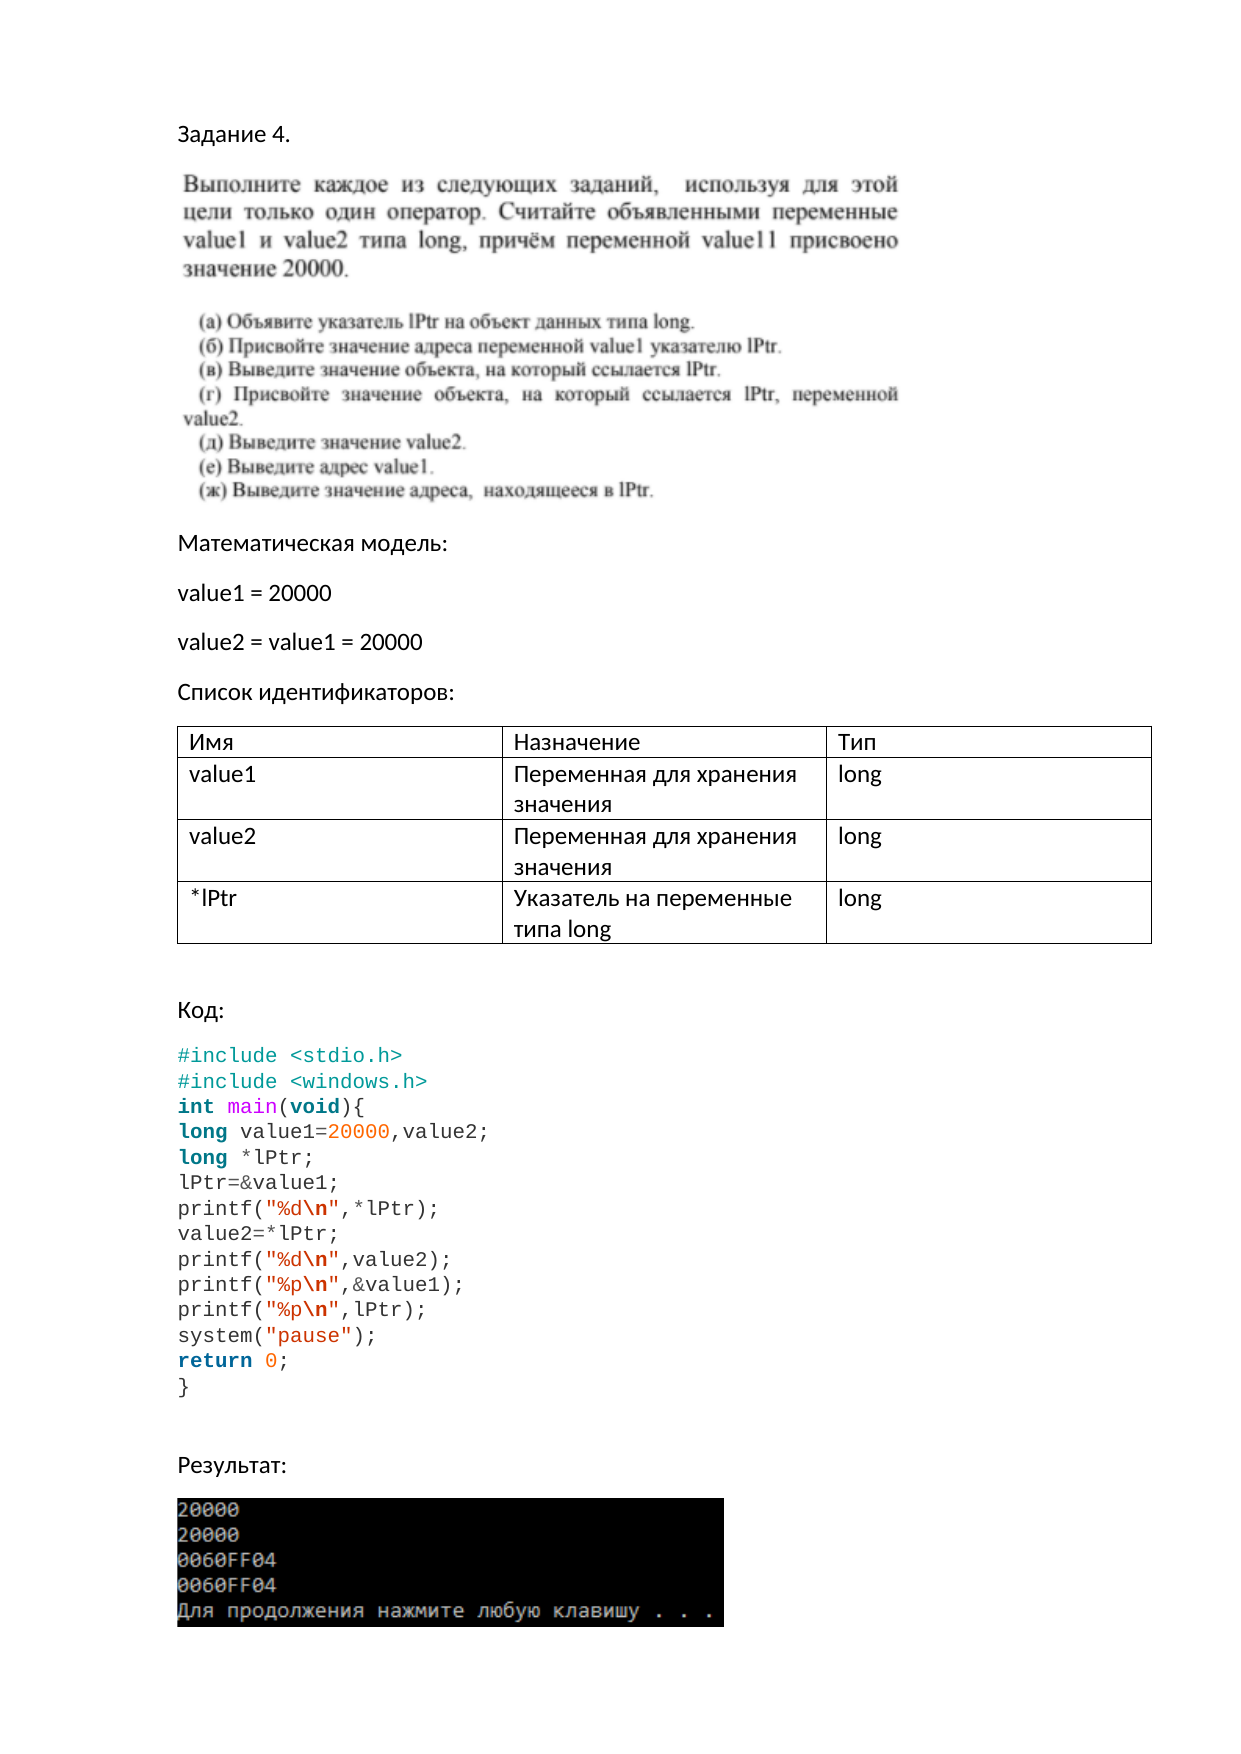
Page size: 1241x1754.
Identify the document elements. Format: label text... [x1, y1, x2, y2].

text value2 = value1 = 20000 [177, 626, 1152, 657]
text Список идентификаторов: [177, 676, 1152, 706]
table_cell value2 [178, 820, 502, 881]
table_header Имя [178, 727, 502, 757]
picture [177, 1498, 724, 1627]
text #include <stdio.h> [177, 1043, 1152, 1069]
text #include <windows.h> [177, 1069, 1152, 1094]
text value2=*lPtr; [177, 1221, 1152, 1247]
text long value1=20000,value2; [177, 1120, 1152, 1145]
table_cell long [827, 882, 1151, 943]
text printf("%p\n",lPtr); [177, 1298, 1152, 1323]
table_cell long [827, 758, 1151, 819]
table_cell value1 [178, 758, 502, 819]
text value1 = 20000 [177, 577, 1152, 607]
table_cell *lPtr [178, 882, 502, 943]
text Задание 4. [177, 118, 1152, 149]
text return 0; [177, 1348, 1152, 1374]
text printf("%d\n",*lPtr); [177, 1196, 1152, 1221]
table_cell Переменная для хранения значения [503, 758, 826, 819]
table_cell Указатель на переменные типа long [503, 882, 826, 943]
table_header Назначение [503, 727, 826, 757]
text Результат: [177, 1449, 1152, 1479]
text printf("%d\n",value2); [177, 1247, 1152, 1272]
text Математическая модель: [177, 527, 1152, 558]
table_cell Переменная для хранения значения [503, 820, 826, 881]
text system("pause"); [177, 1323, 1152, 1348]
table_cell long [827, 820, 1151, 881]
text Код: [177, 994, 1152, 1024]
picture [177, 167, 910, 509]
text int main(void){ [177, 1094, 1152, 1120]
text printf("%p\n",&value1); [177, 1272, 1152, 1298]
text lPtr=&value1; [177, 1171, 1152, 1196]
table_header Тип [827, 727, 1151, 757]
text long *lPtr; [177, 1145, 1152, 1171]
text } [177, 1374, 1152, 1399]
